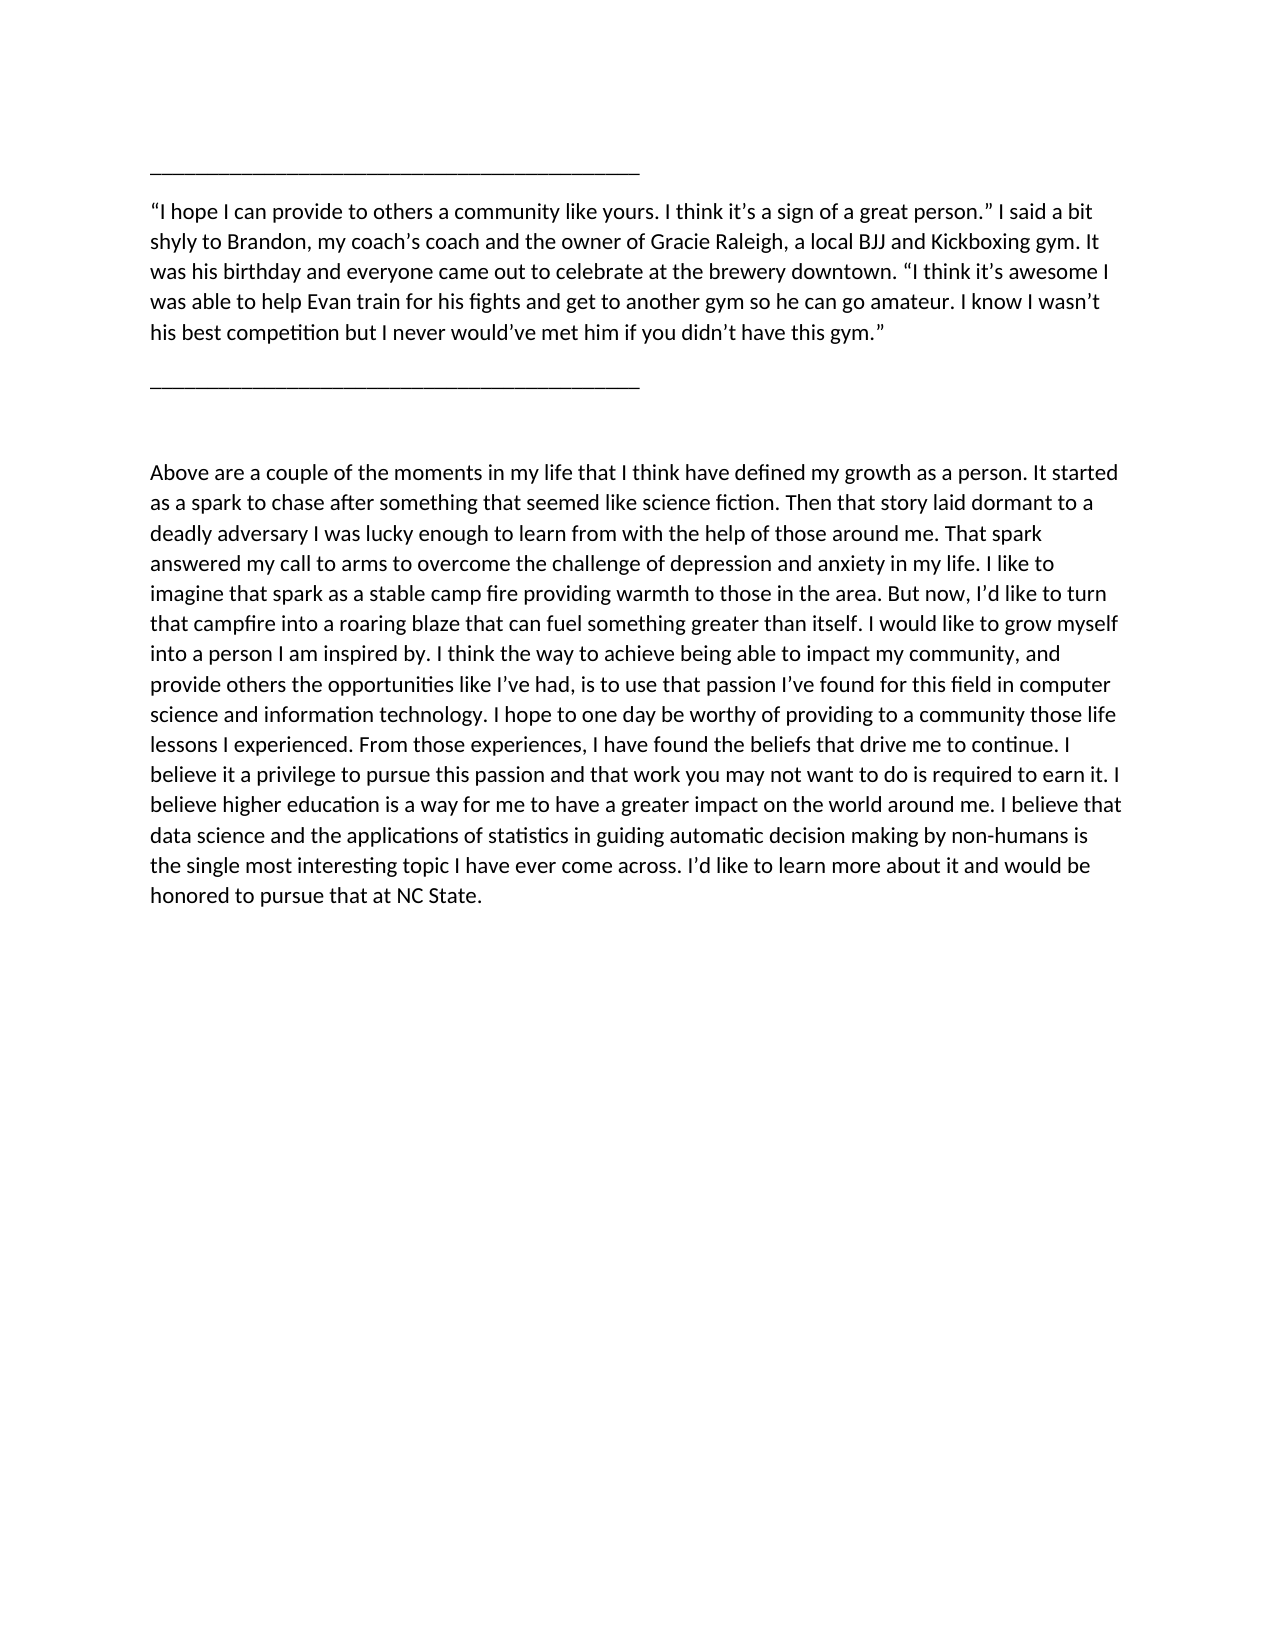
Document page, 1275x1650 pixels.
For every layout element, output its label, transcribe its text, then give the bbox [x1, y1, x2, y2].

text Above are a couple of the moments in my life that I think have defined my growth as a person. It started as a spark to chase after something that seemed like science fiction. Then that story laid dormant to a deadly adversary I was lucky enough to learn from with the help of those around me. That spark answered my call to arms to overcome the challenge of depression and anxiety in my life. I like to imagine that spark as a stable camp fire providing warmth to those in the area. But now, I’d like to turn that campfire into a roaring blaze that can fuel something greater than itself. I would like to grow myself into a person I am inspired by. I think the way to achieve being able to impact my community, and provide others the opportunities like I’ve had, is to use that passion I’ve found for this field in computer science and information technology. I hope to one day be worthy of providing to a community those life lessons I experienced. From those experiences, I have found the beliefs that drive me to continue. I believe it a privilege to pursue this passion and that work you may not want to do is required to earn it. I believe higher education is a way for me to have a greater impact on the world around me. I believe that data science and the applications of statistics in guiding automatic decision making by non-humans is the single most interesting topic I have ever come across. I’d like to learn more about it and would be honored to pursue that at NC State. [150, 458, 1125, 909]
text ___________________________________________ [150, 364, 1125, 393]
text ___________________________________________ [150, 150, 1125, 178]
text “I hope I can provide to others a community like yours. I think it’s a sign of a great person.” I said a bit shyly to Brandon, my coach’s coach and the owner of Gracie Raleigh, a local BJJ and Kickboxing gym. It was his birthday and everyone came out to celebrate at the brewery downtown. “I think it’s awesome I was able to help Evan train for his fights and get to another gym so he can go amateur. I know I wasn’t his best competition but I never would’ve met him if you didn’t have this gym.” [150, 197, 1125, 346]
